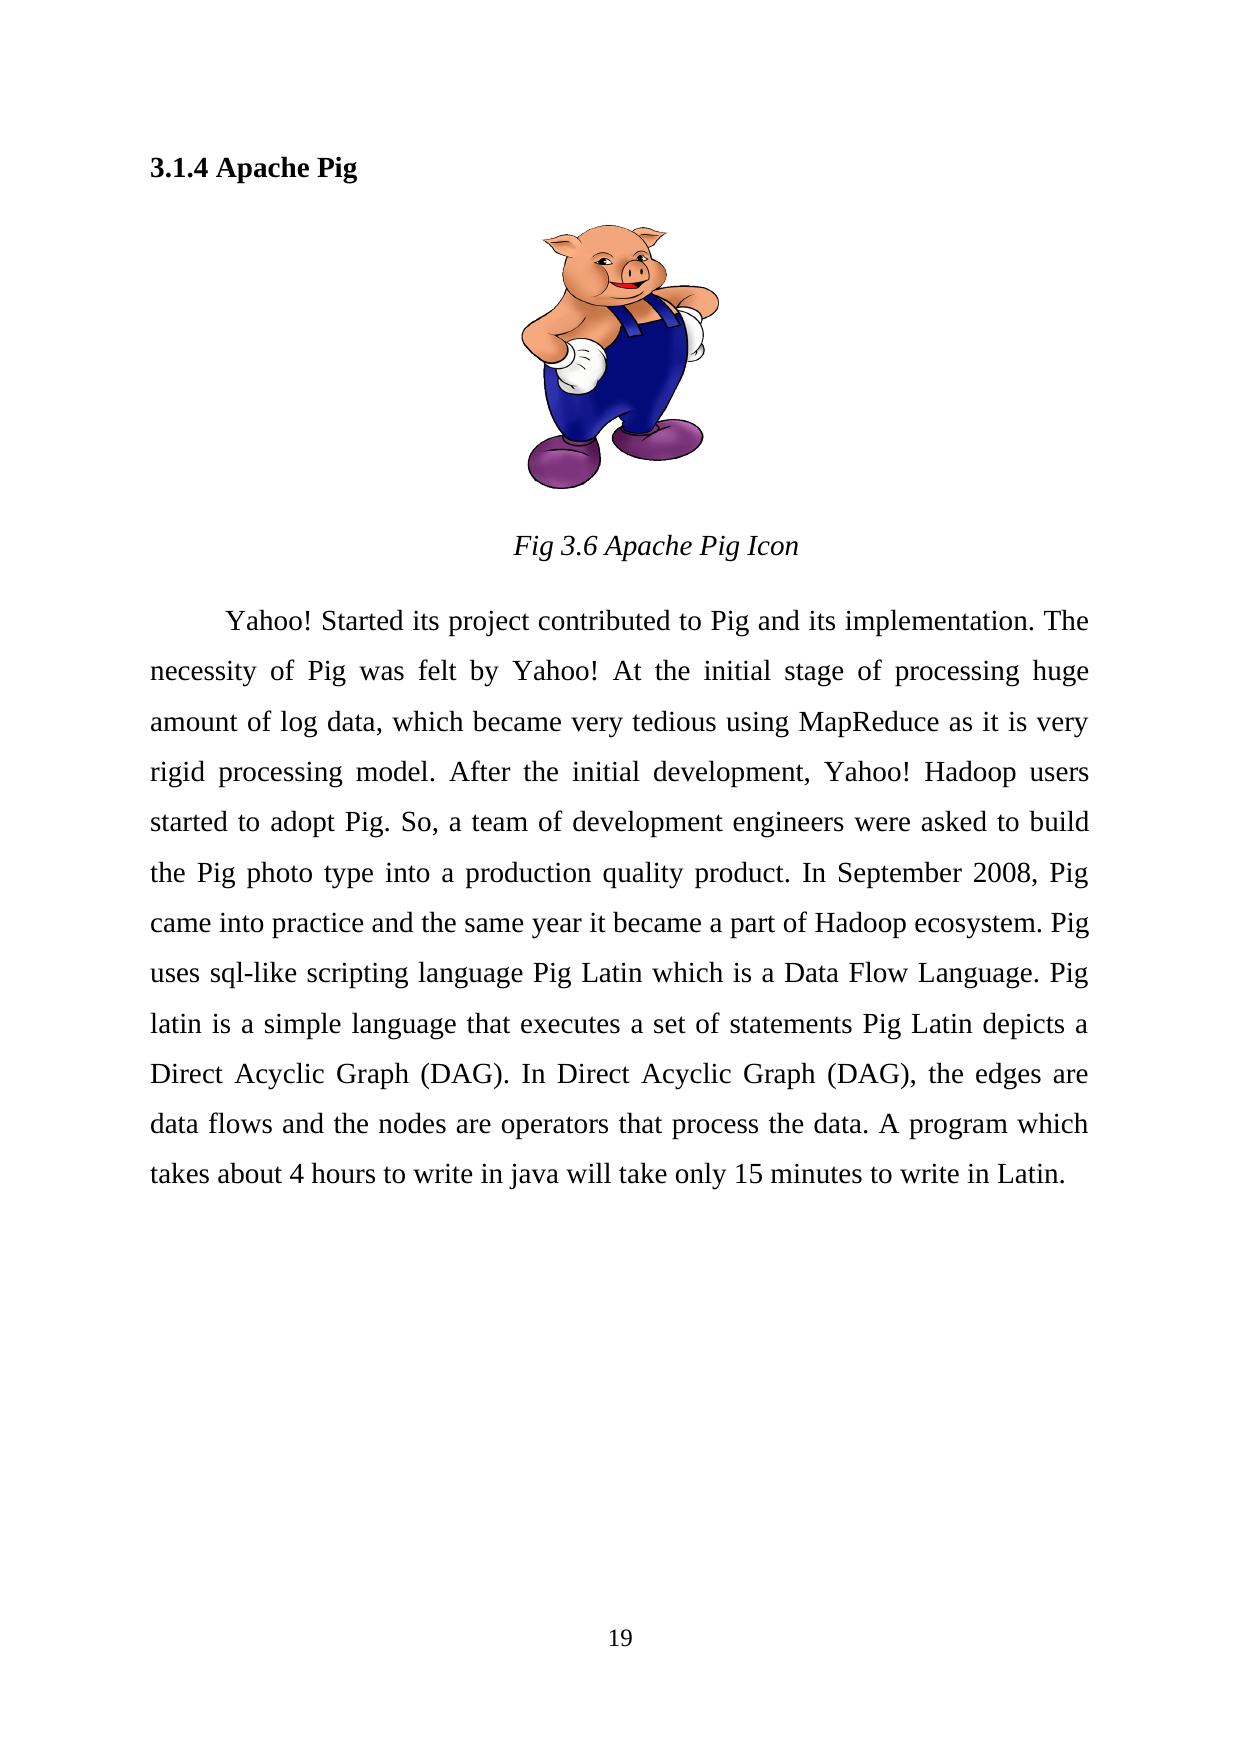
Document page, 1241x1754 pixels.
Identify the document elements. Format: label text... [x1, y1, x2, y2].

text Yahoo! Started its project contributed to Pig and its implementation. The necessity of Pig was felt by Yahoo! At the initial stage of processing huge amount of log data, which became very tedious using MapReduce as it is very rigid processing model. After the initial development, Yahoo! Hadoop users started to adopt Pig. So, a team of development engineers were asked to build the Pig photo type into a production quality product. In September 2008, Pig came into practice and the same year it became a part of Hadoop ecosystem. Pig uses sql-like scripting language Pig Latin which is a Data Flow Language. Pig latin is a simple language that executes a set of statements Pig Latin depicts a Direct Acyclic Graph (DAG). In Direct Acyclic Graph (DAG), the edges are data flows and the nodes are operators that process the data. A program which takes about 4 hours to write in java will take only 15 minutes to write in Latin. [150, 603, 1090, 1190]
text 3.1.4 Apache Pig [150, 150, 1090, 183]
picture [521, 225, 719, 489]
text Fig 3.6 Apache Pig Icon [150, 528, 1090, 561]
